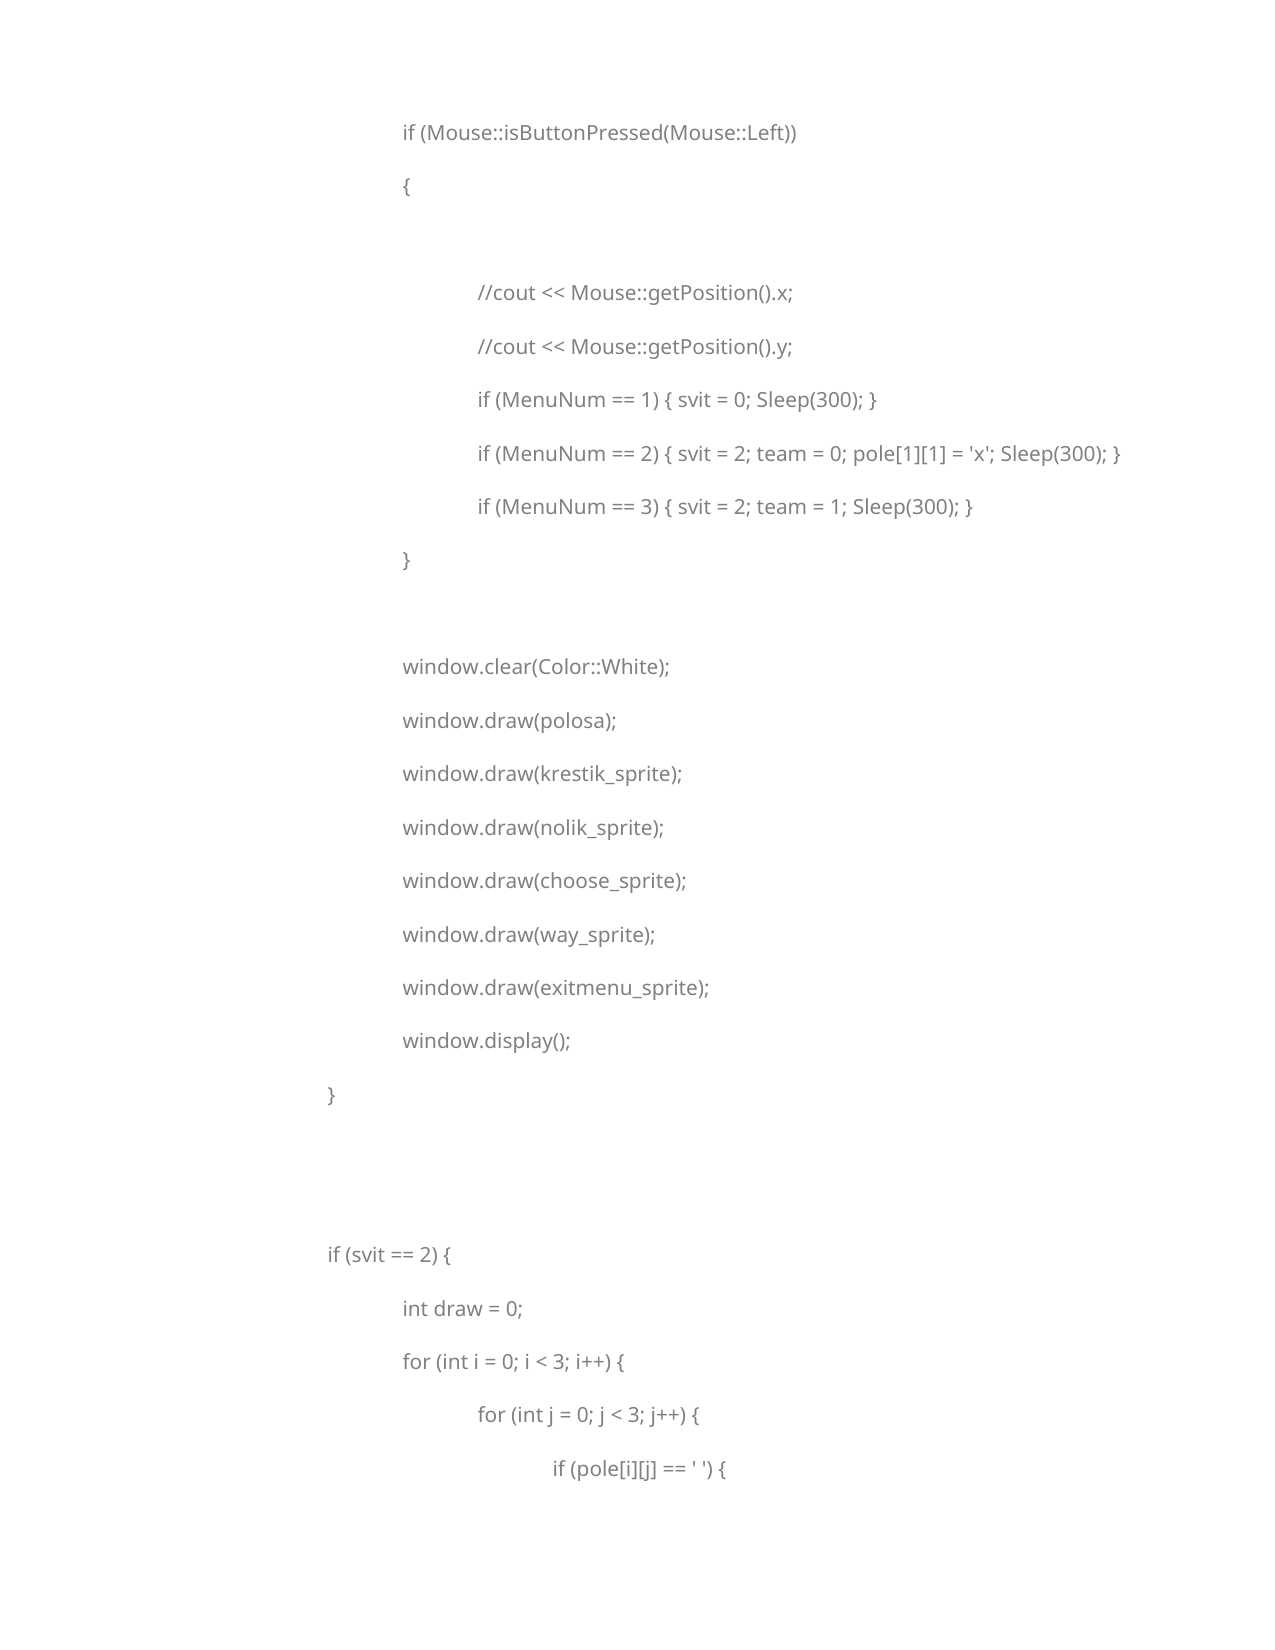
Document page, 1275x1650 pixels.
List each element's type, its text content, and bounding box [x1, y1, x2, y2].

text //cout << Mouse::getPosition().x; [177, 278, 1186, 307]
text if (MenuNum == 2) { svit = 2; team = 0; pole[1][1] = 'x'; Sleep(300); } [177, 439, 1186, 467]
text } [177, 1080, 1186, 1108]
text if (svit == 2) { [177, 1240, 1186, 1269]
text if (MenuNum == 1) { svit = 0; Sleep(300); } [177, 385, 1186, 414]
text window.clear(Color::White); [177, 652, 1186, 681]
text if (Mouse::isButtonPressed(Mouse::Left)) [177, 118, 1186, 147]
text //cout << Mouse::getPosition().y; [177, 332, 1186, 360]
text window.draw(choose_sprite); [177, 866, 1186, 895]
text window.draw(krestik_sprite); [177, 759, 1186, 788]
text for (int i = 0; i < 3; i++) { [177, 1347, 1186, 1376]
text if (pole[i][j] == ' ') { [177, 1454, 1186, 1482]
text window.display(); [177, 1027, 1186, 1055]
text } [177, 546, 1186, 574]
text { [177, 172, 1186, 200]
text int draw = 0; [177, 1294, 1186, 1322]
text for (int j = 0; j < 3; j++) { [177, 1401, 1186, 1429]
text window.draw(way_sprite); [177, 920, 1186, 948]
text window.draw(nolik_sprite); [177, 813, 1186, 841]
text if (MenuNum == 3) { svit = 2; team = 1; Sleep(300); } [177, 492, 1186, 521]
text window.draw(polosa); [177, 706, 1186, 734]
text window.draw(exitmenu_sprite); [177, 973, 1186, 1002]
